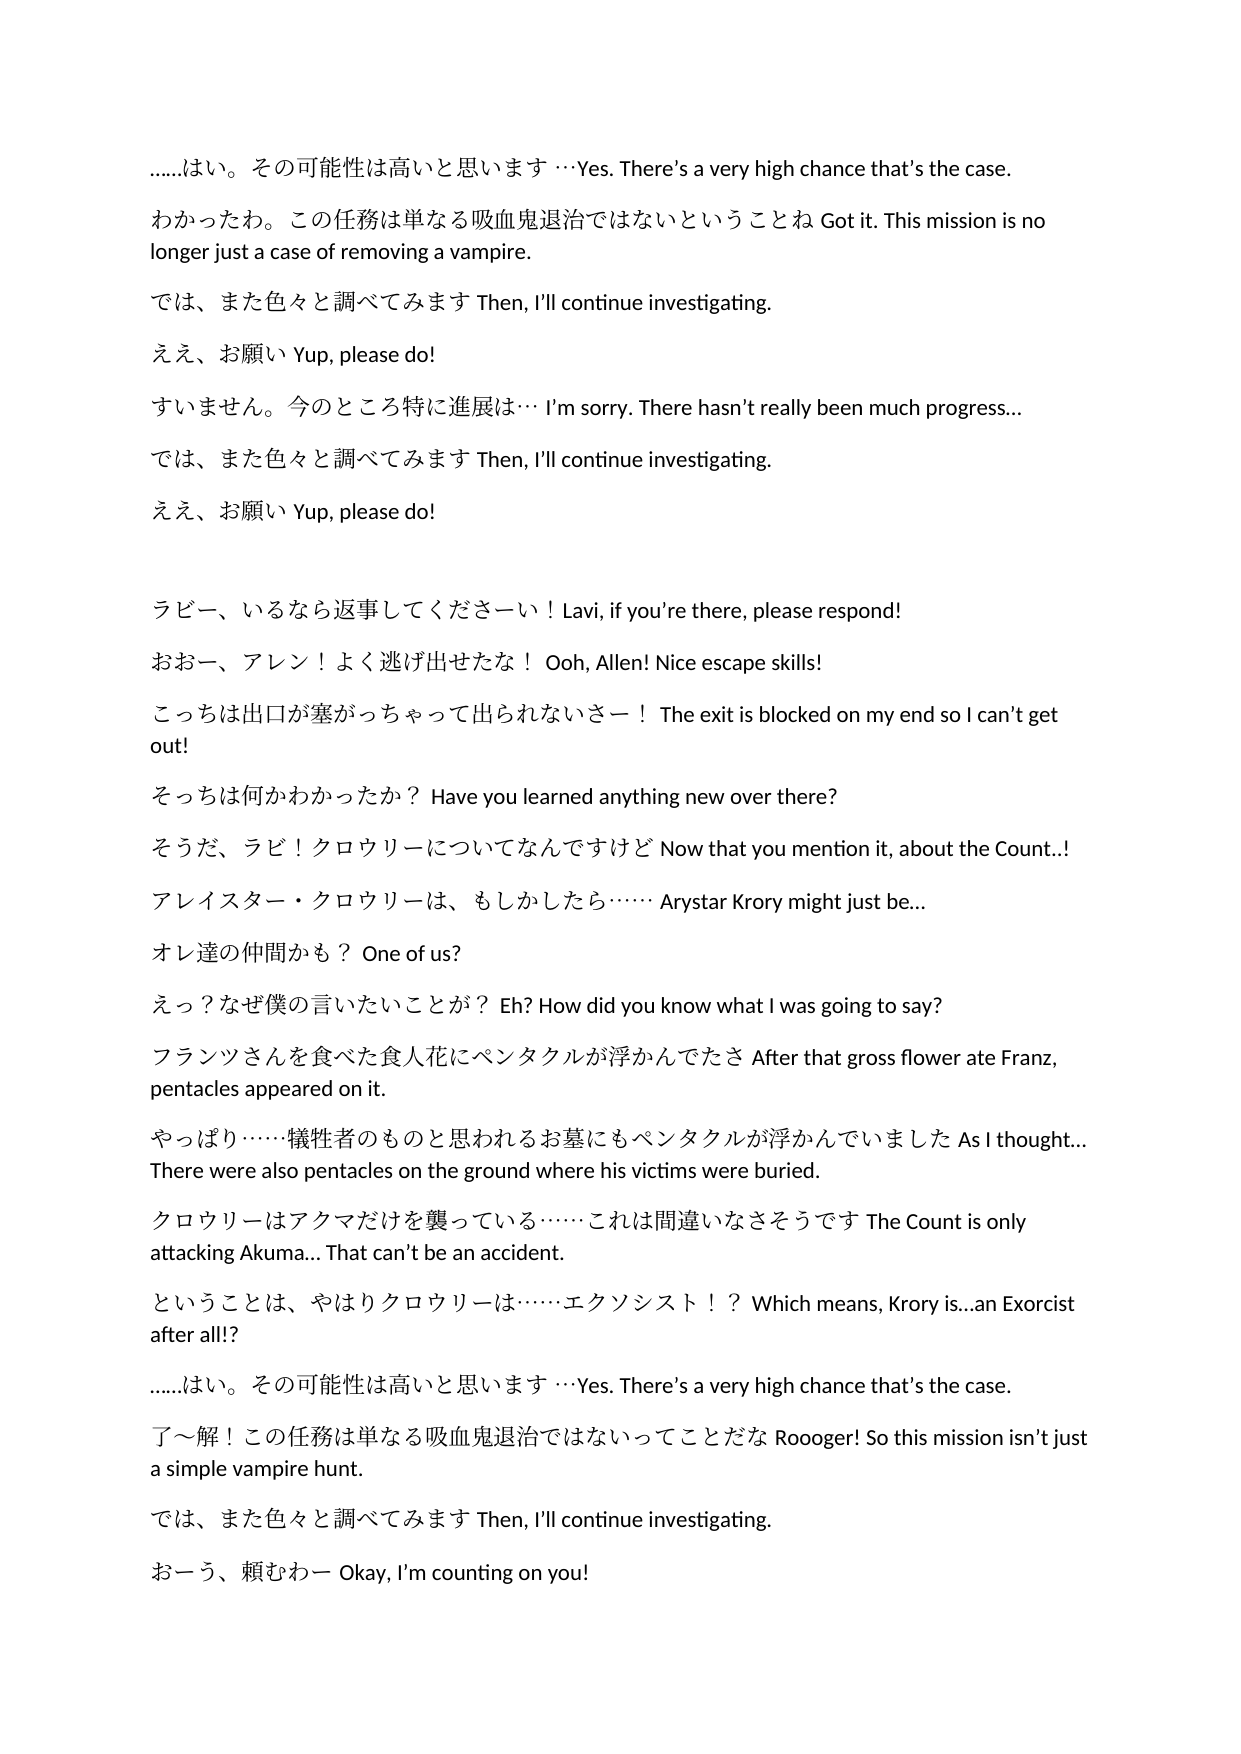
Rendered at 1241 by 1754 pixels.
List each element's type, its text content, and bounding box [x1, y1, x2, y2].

text すいません。今のところ特に進展は… I’m sorry. There hasn’t really been much progress… [150, 388, 1090, 421]
text アレイスター・クロウリーは、もしかしたら…… Arystar Krory might just be… [150, 883, 1090, 916]
text やっぱり……犠牲者のものと思われるお墓にもペンタクルが浮かんでいました As I thought… There were also pentacles on the ground where his victims were buried. [150, 1121, 1090, 1184]
text そうだ、ラビ！クロウリーについてなんですけど Now that you mention it, about the Count..! [150, 831, 1090, 863]
text ええ、お願い Yup, please do! [150, 493, 1090, 526]
text では、また色々と調べてみます Then, I’ll continue investigating. [150, 441, 1090, 474]
text おーう、頼むわー Okay, I’m counting on you! [150, 1553, 1090, 1586]
text オレ達の仲間かも？ One of us? [150, 935, 1090, 968]
text ラビー、いるなら返事してくださーい！Lavi, if you’re there, please respond! [150, 592, 1090, 625]
text ということは、やはりクロウリーは……エクソシスト！？ Which means, Krory is…an Exorcist after all!? [150, 1285, 1090, 1348]
text えっ？なぜ僕の言いたいことが？ Eh? How did you know what I was going to say? [150, 987, 1090, 1020]
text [150, 1501, 1090, 1534]
text おおー、アレン！よく逃げ出せたな！ Ooh, Allen! Nice escape skills! [150, 644, 1090, 677]
text では、また色々と調べてみます Then, I’ll continue investigating. [150, 284, 1090, 317]
text わかったわ。この任務は単なる吸血鬼退治ではないということね Got it. This mission is no longer just a case of removing a vampire. [150, 202, 1090, 265]
text ……はい。その可能性は高いと思います …Yes. There’s a very high chance that’s the case. [150, 150, 1090, 183]
text クロウリーはアクマだけを襲っている……これは間違いなさそうです The Count is only attacking Akuma… That can’t be an accident. [150, 1203, 1090, 1266]
text ええ、お願い Yup, please do! [150, 336, 1090, 369]
text 了～解！この任務は単なる吸血鬼退治ではないってことだな Roooger! So this mission isn’t just a simple vampire hunt. [150, 1419, 1090, 1482]
text フランツさんを食べた食人花にペンタクルが浮かんでたさ After that gross flower ate Franz, pentacles appeared on it. [150, 1039, 1090, 1102]
text ……はい。その可能性は高いと思います …Yes. There’s a very high chance that’s the case. [150, 1367, 1090, 1400]
text そっちは何かわかったか？ Have you learned anything new over there? [150, 778, 1090, 811]
text こっちは出口が塞がっちゃって出られないさー！ The exit is blocked on my end so I can’t get out! [150, 696, 1090, 759]
